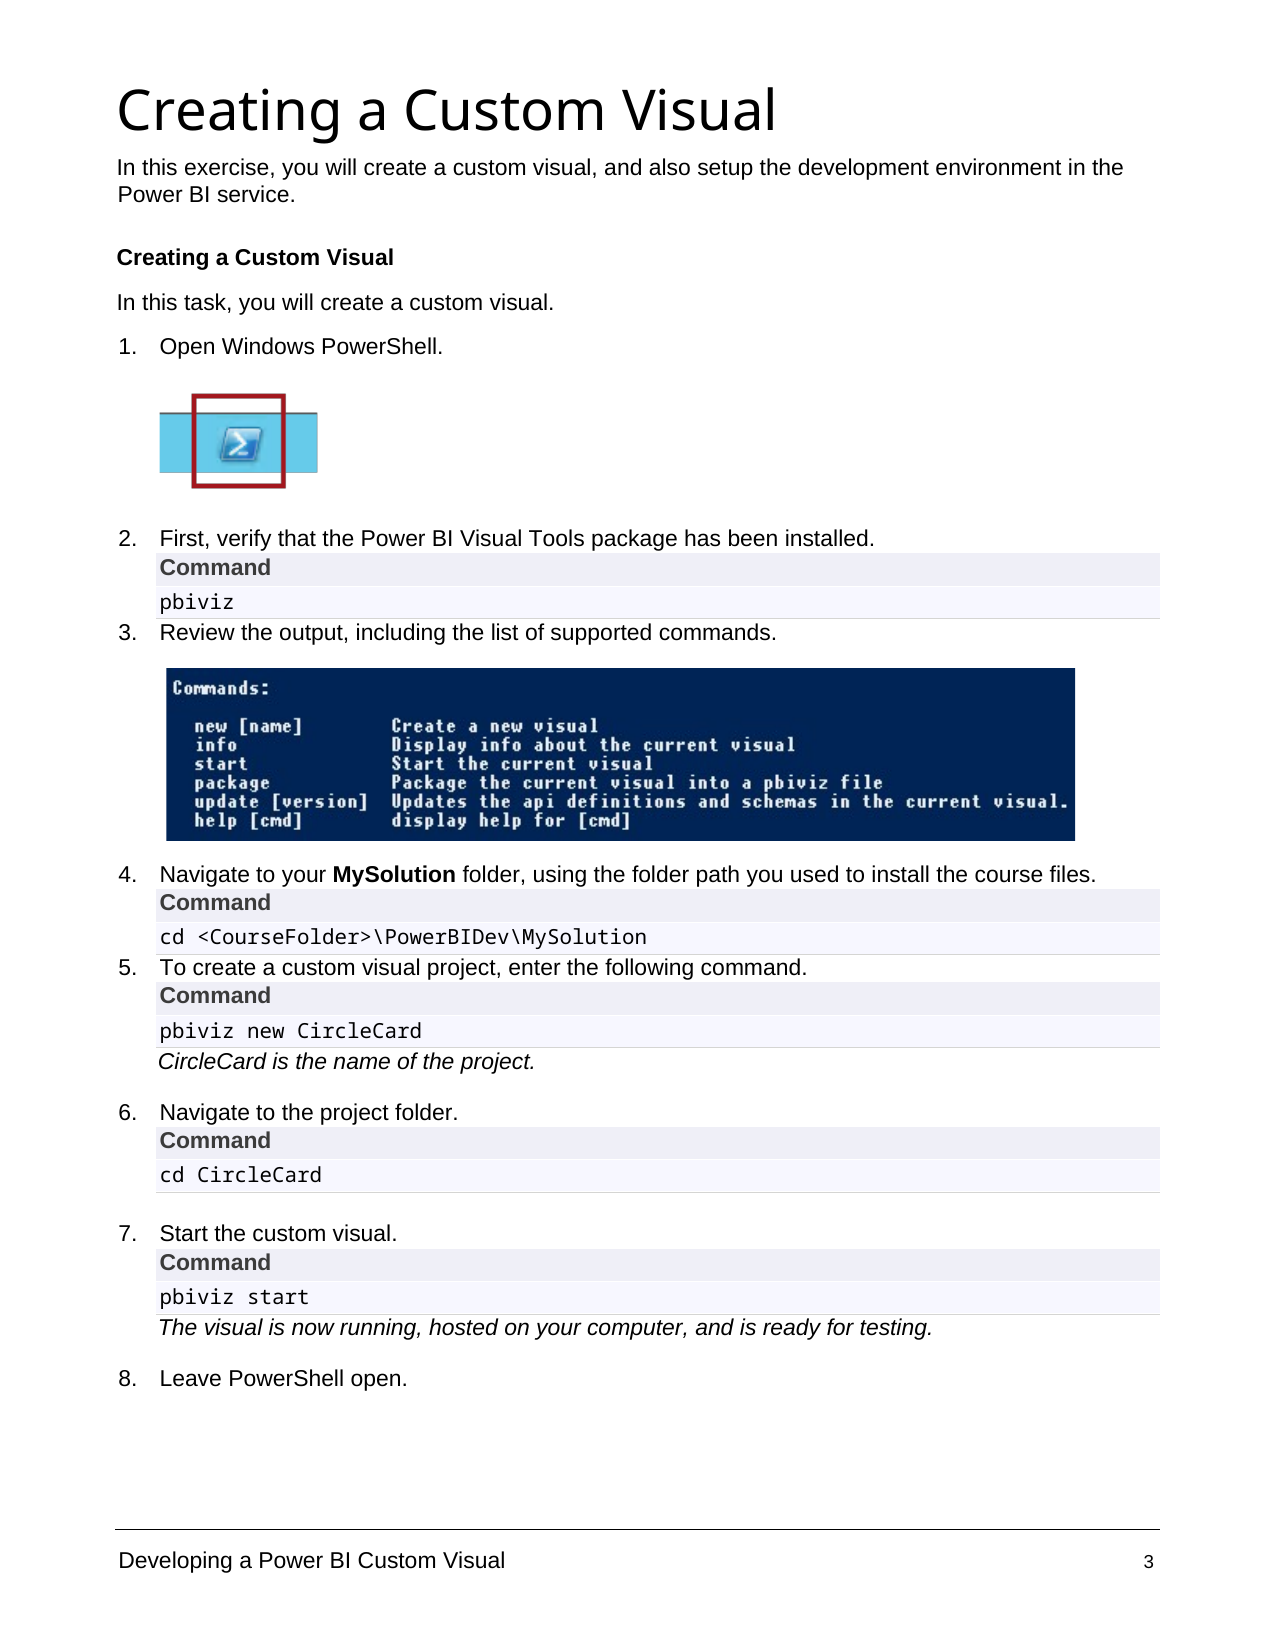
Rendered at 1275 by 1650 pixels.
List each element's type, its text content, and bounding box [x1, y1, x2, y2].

table_cell cd CircleCard [156, 1160, 1160, 1191]
table_header Command [156, 553, 1160, 586]
text CircleCard is the name of the project. [158, 1048, 1157, 1074]
subtitle Creating a Custom Visual [116, 71, 1165, 147]
table_cell pbiviz [156, 587, 1160, 618]
picture [159, 383, 319, 506]
list To create a custom visual project, enter the following command. [118, 954, 1157, 981]
text The visual is now running, hosted on your computer, and is ready for testing. [158, 1315, 1157, 1340]
list Start the custom visual. [118, 1220, 1157, 1247]
table_cell cd <CourseFolder>\PowerBIDev\MySolution [156, 923, 1160, 954]
list Leave PowerShell open. [118, 1364, 1157, 1391]
table_header Command [156, 1127, 1160, 1159]
list Navigate to your MySolution folder, using the folder path you used to install the course files. [118, 861, 1157, 887]
table_header Command [156, 982, 1160, 1015]
list Review the output, including the list of supported commands. [118, 619, 1157, 645]
picture [166, 668, 1076, 841]
list Navigate to the project folder. [118, 1098, 1157, 1125]
table_cell pbiviz new CircleCard [156, 1016, 1160, 1047]
table_cell pbiviz start [156, 1282, 1160, 1313]
list First, verify that the Power BI Visual Tools package has been installed. [118, 525, 1157, 552]
table_header Command [156, 1249, 1160, 1281]
subtitle Creating a Custom Visual [116, 244, 1165, 270]
text In this exercise, you will create a custom visual, and also setup the development environment in the Power BI service. [116, 153, 1157, 207]
table_header Command [156, 889, 1160, 922]
list Open Windows PowerShell. [118, 333, 1157, 359]
text In this task, you will create a custom visual. [116, 288, 1157, 315]
